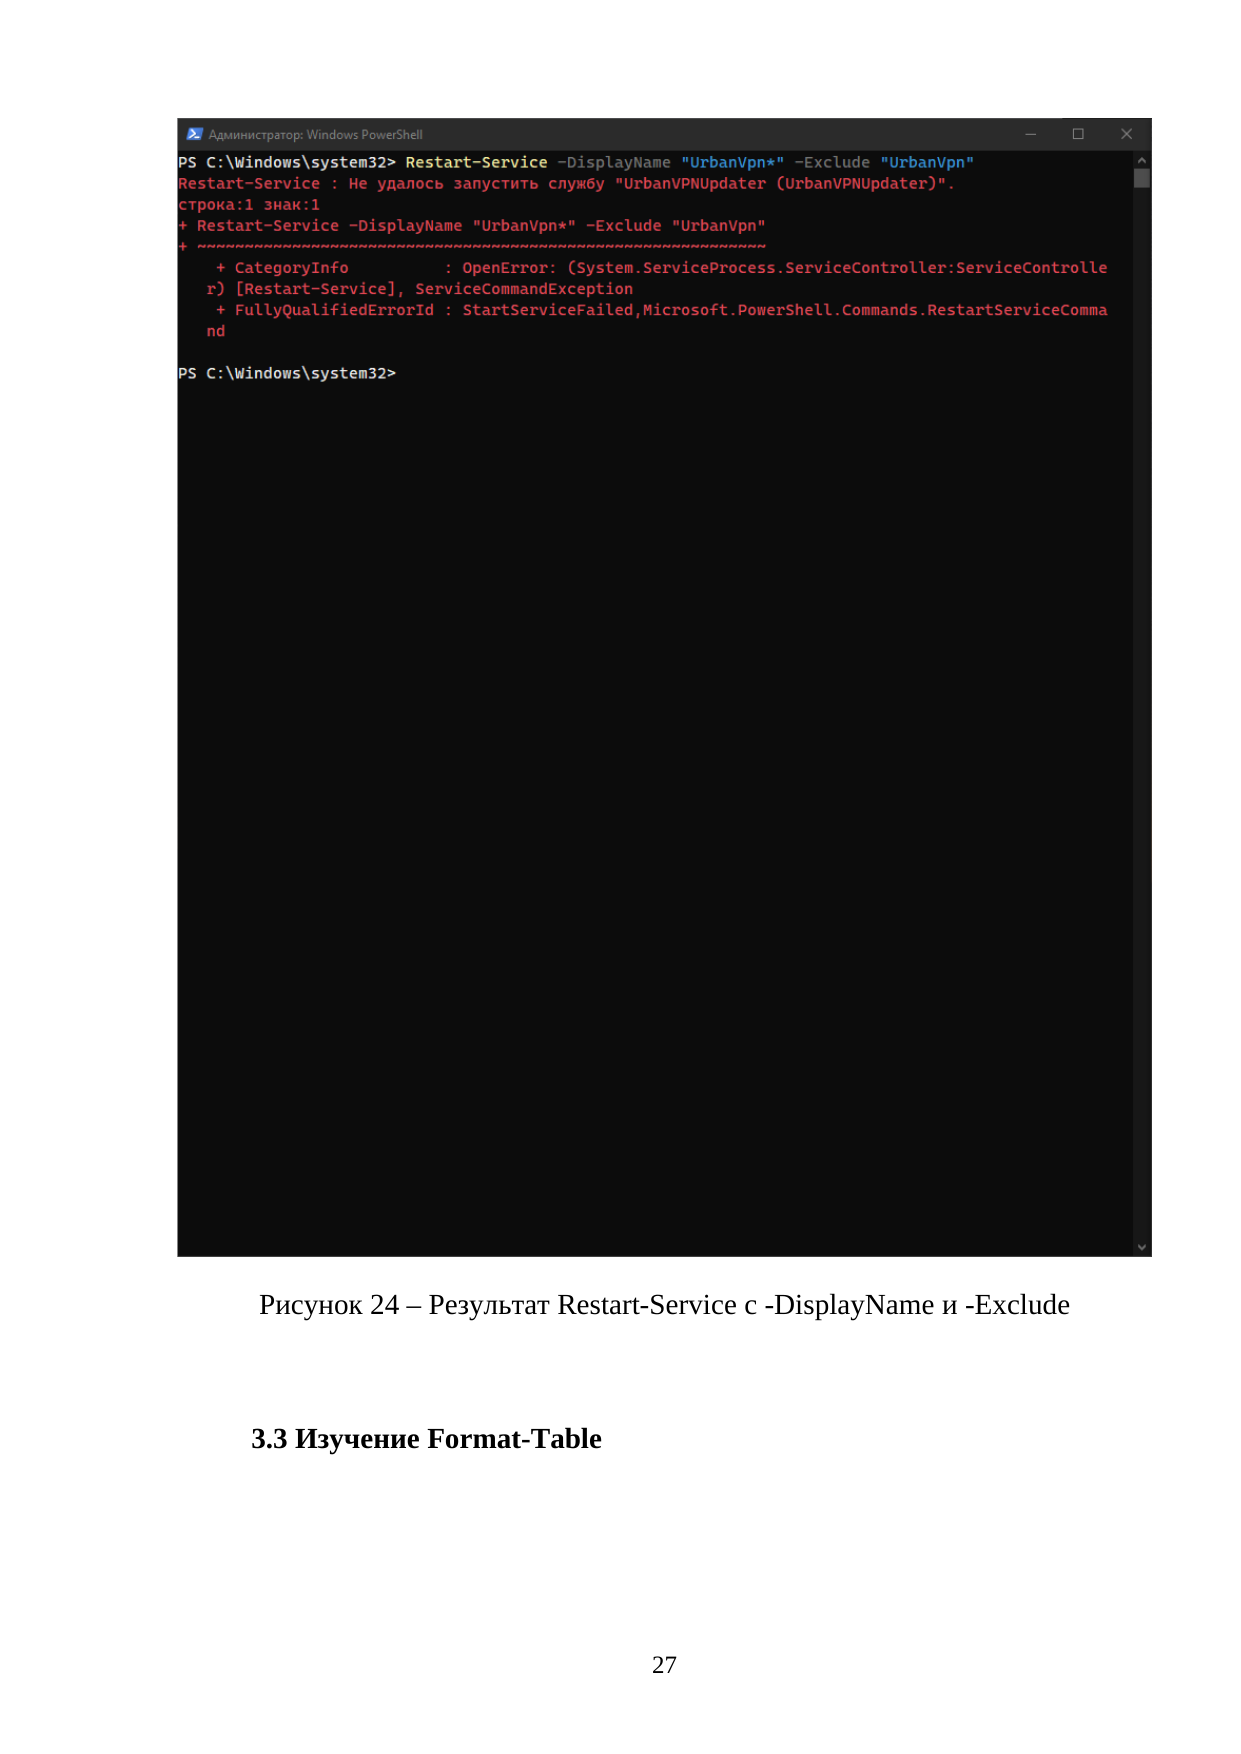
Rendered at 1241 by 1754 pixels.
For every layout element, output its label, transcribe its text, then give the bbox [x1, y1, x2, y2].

text Рисунок 24 – Результат Restart-Service с -DisplayName и -Exclude [177, 1287, 1152, 1321]
text 3.3 Изучение Format-Table [177, 1421, 1152, 1455]
picture [177, 118, 1152, 1257]
